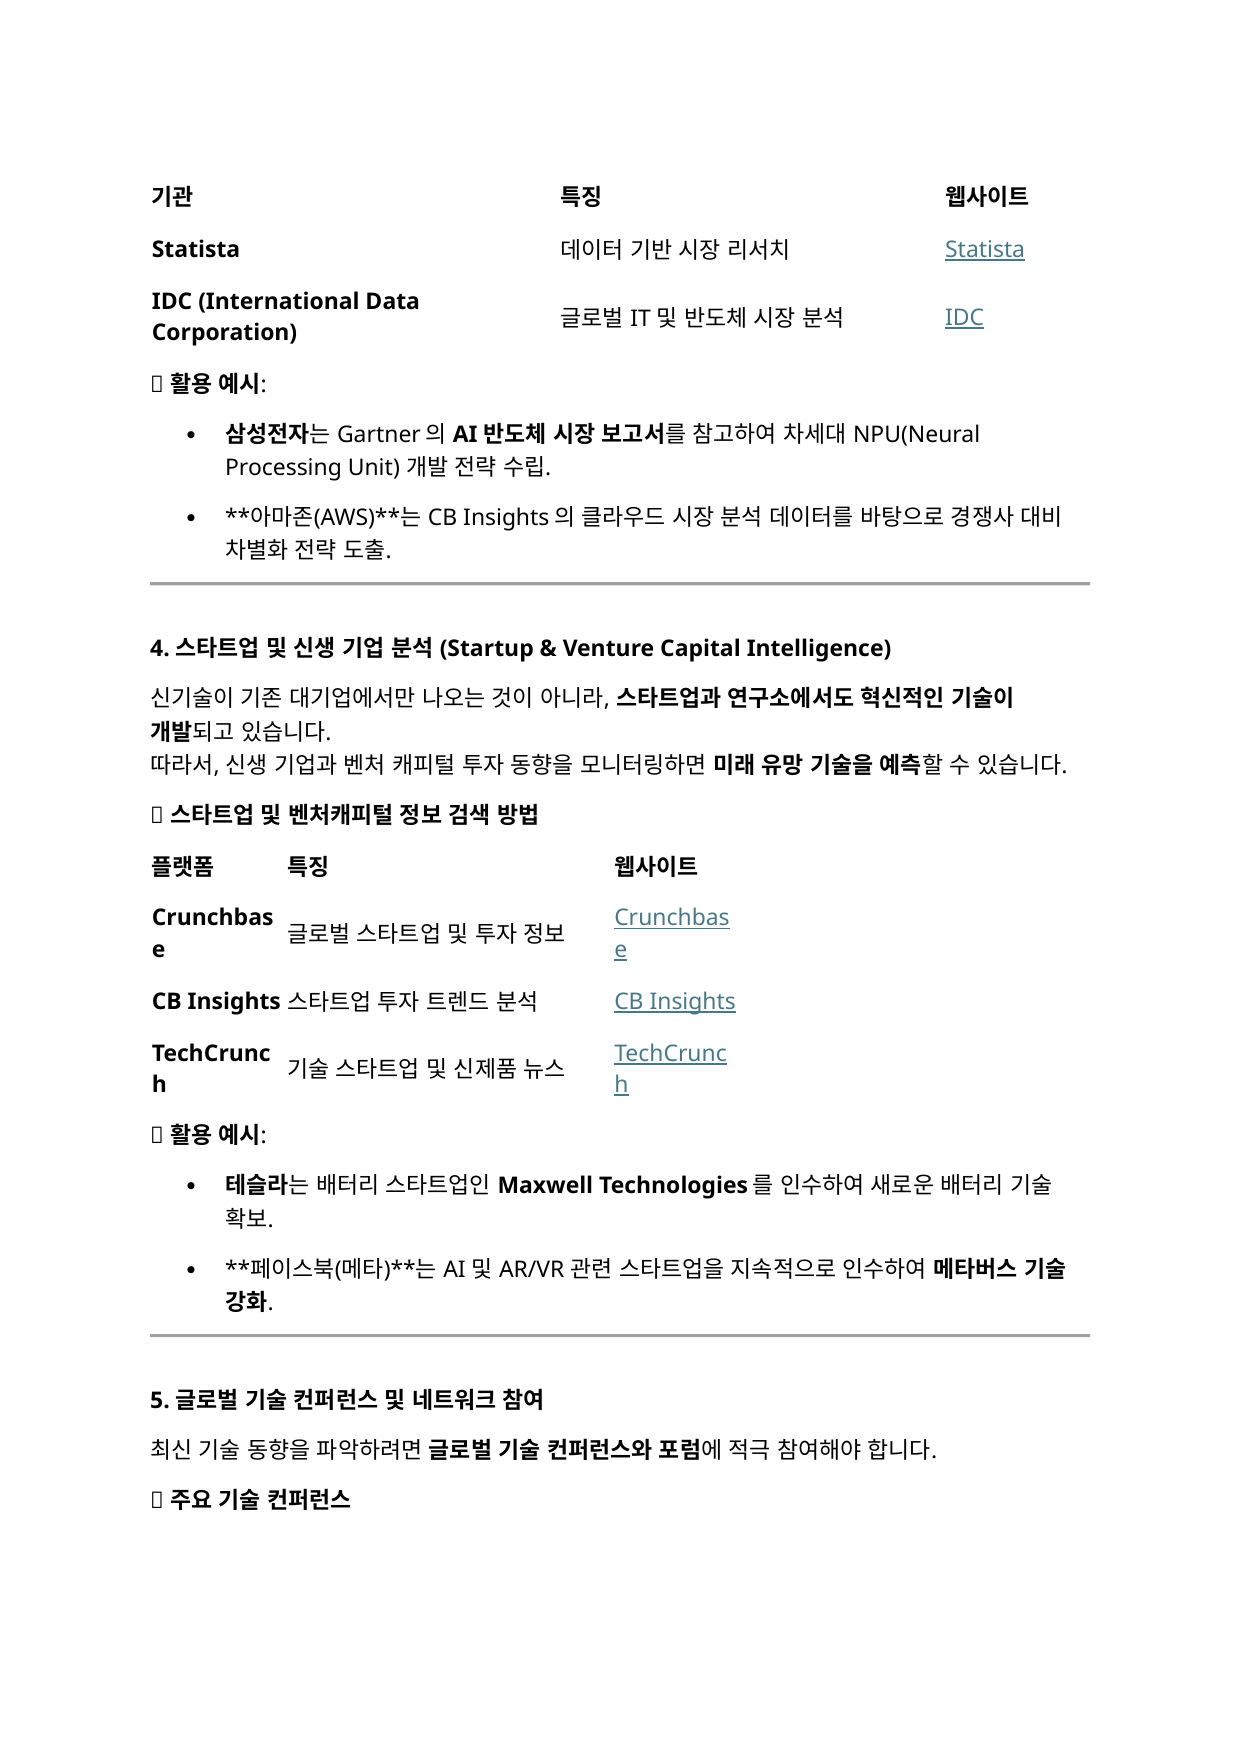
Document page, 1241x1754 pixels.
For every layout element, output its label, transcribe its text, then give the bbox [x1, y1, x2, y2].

table_cell Statista [150, 230, 559, 283]
table_cell 기술 스타트업 및 신제품 뉴스 [285, 1035, 612, 1117]
table_cell 글로벌 스타트업 및 투자 정보 [285, 900, 612, 982]
text ✅ 스타트업 및 벤처캐피털 정보 검색 방법 [150, 797, 1090, 830]
table_cell Crunchbase [150, 900, 285, 982]
table_header 특징 [559, 177, 943, 230]
table_cell 데이터 기반 시장 리서치 [559, 230, 943, 283]
text ✅ 활용 예시: [150, 366, 1090, 399]
table_cell IDC [943, 283, 1067, 366]
text 5. 글로벌 기술 컨퍼런스 및 네트워크 참여 [150, 1382, 1090, 1415]
list 테슬라는 배터리 스타트업인 Maxwell Technologies를 인수하여 새로운 배터리 기술 확보. [187, 1167, 1090, 1234]
table_cell 글로벌 IT 및 반도체 시장 분석 [559, 283, 943, 366]
table_cell CB Insights [613, 982, 742, 1035]
table_header 기관 [150, 177, 559, 230]
table_cell Crunchbase [613, 900, 742, 982]
list **페이스북(메타)**는 AI 및 AR/VR 관련 스타트업을 지속적으로 인수하여 메타버스 기술 강화. [187, 1251, 1090, 1317]
text ✅ 주요 기술 컨퍼런스 [150, 1482, 1090, 1515]
table_header 웹사이트 [943, 177, 1067, 230]
text 4. 스타트업 및 신생 기업 분석 (Startup & Venture Capital Intelligence) [150, 630, 1090, 663]
table_cell 스타트업 투자 트렌드 분석 [285, 982, 612, 1035]
text 최신 기술 동향을 파악하려면 글로벌 기술 컨퍼런스와 포럼에 적극 참여해야 합니다. [150, 1432, 1090, 1465]
table_header 플랫폼 [150, 847, 285, 900]
table_cell CB Insights [150, 982, 285, 1035]
table_cell IDC (International Data Corporation) [150, 283, 559, 366]
table_header 특징 [285, 847, 612, 900]
table_cell TechCrunch [613, 1035, 742, 1117]
text ✅ 활용 예시: [150, 1117, 1090, 1151]
table_cell Statista [943, 230, 1067, 283]
table_header 웹사이트 [613, 847, 742, 900]
text 신기술이 기존 대기업에서만 나오는 것이 아니라, 스타트업과 연구소에서도 혁신적인 기술이 개발되고 있습니다. 따라서, 신생 기업과 벤처 캐피털 투자 동향을 모니터링하면 미래 유망 기술을 예측할 수 있습니다. [150, 680, 1090, 780]
table_cell TechCrunch [150, 1035, 285, 1117]
list **아마존(AWS)**는 CB Insights의 클라우드 시장 분석 데이터를 바탕으로 경쟁사 대비 차별화 전략 도출. [187, 499, 1090, 566]
list 삼성전자는 Gartner의 AI 반도체 시장 보고서를 참고하여 차세대 NPU(Neural Processing Unit) 개발 전략 수립. [187, 416, 1090, 482]
